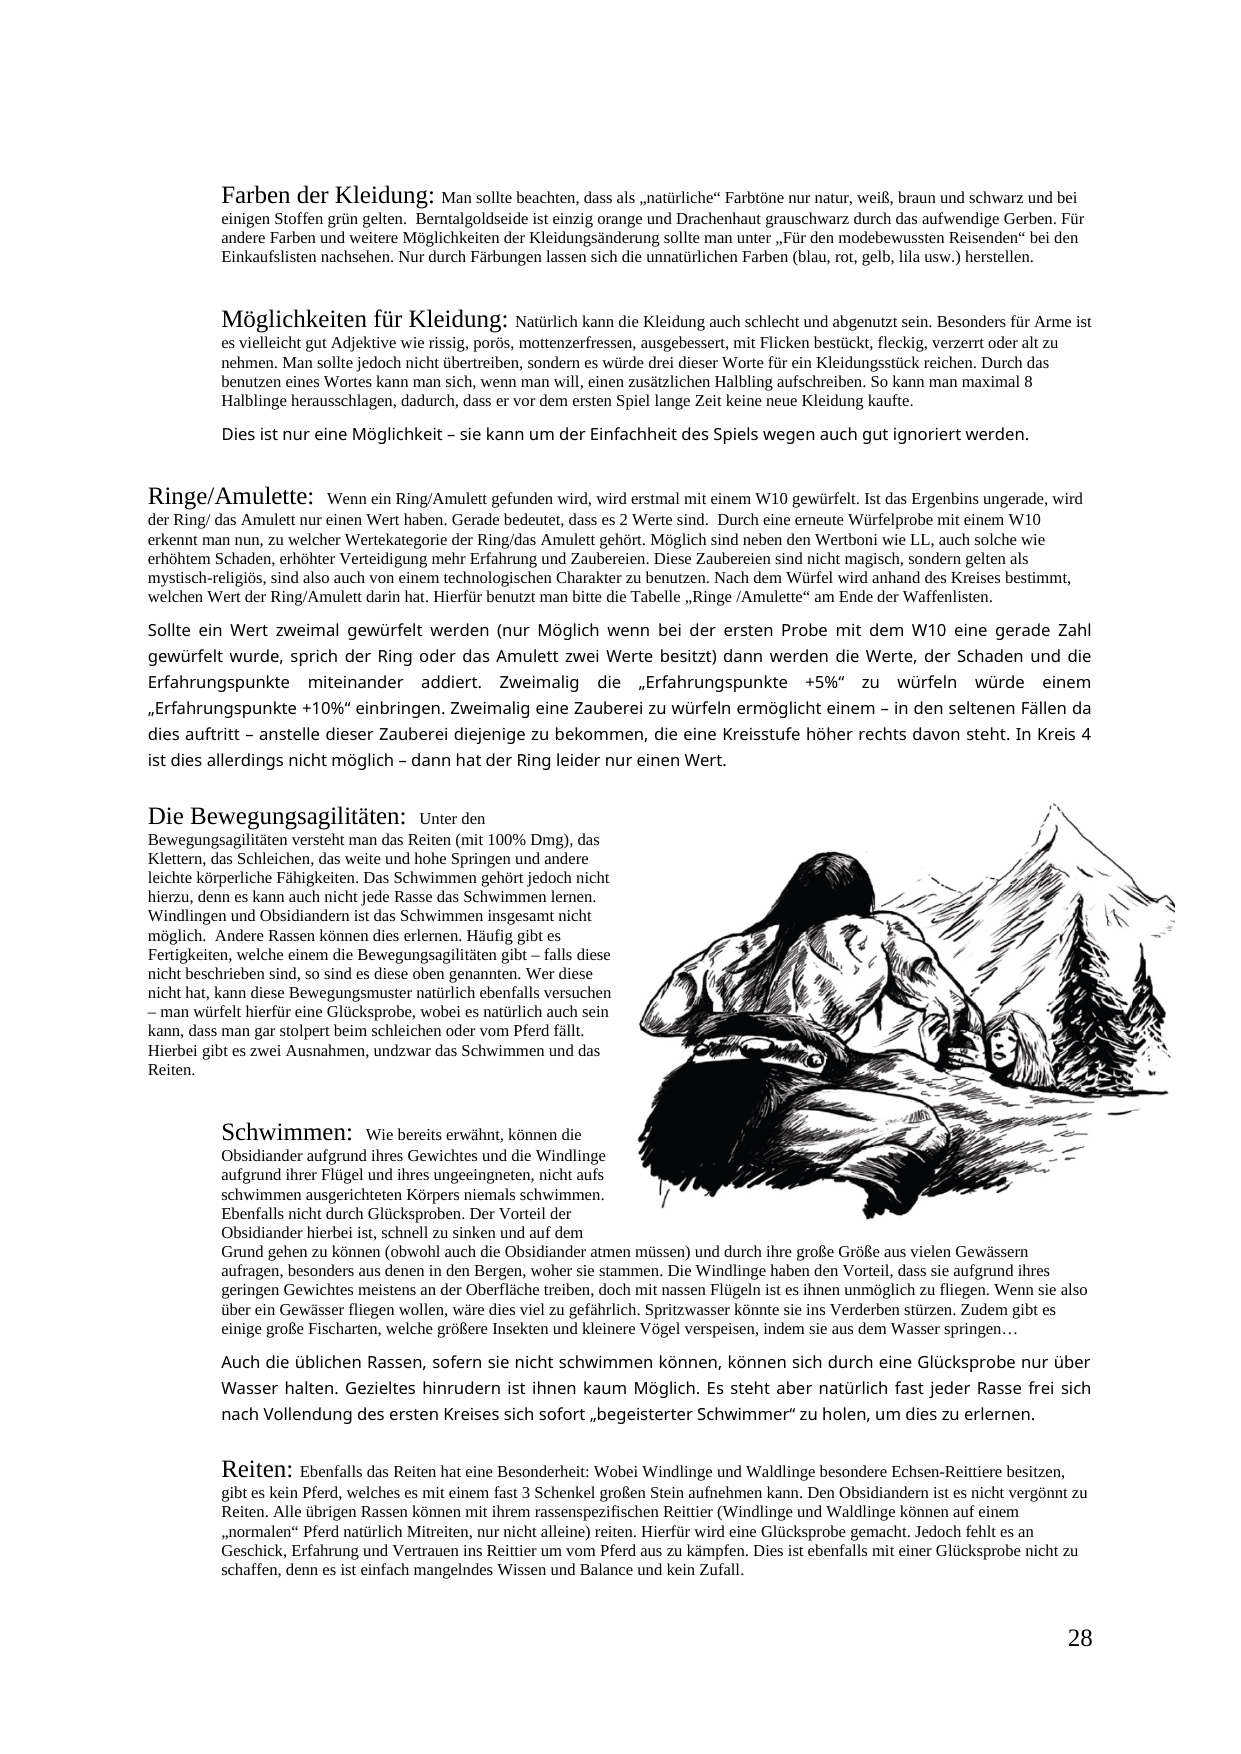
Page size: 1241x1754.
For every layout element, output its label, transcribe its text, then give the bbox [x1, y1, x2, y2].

text Ringe/Amulette: Wenn ein Ring/Amulett gefunden wird, wird erstmal mit einem W10 gewürfelt. Ist das Ergenbins ungerade, wird der Ring/ das Amulett nur einen Wert haben. Gerade bedeutet, dass es 2 Werte sind. Durch eine erneute Würfelprobe mit einem W10 erkennt man nun, zu welcher Wertekategorie der Ring/das Amulett gehört. Möglich sind neben den Wertboni wie LL, auch solche wie erhöhtem Schaden, erhöhter Verteidigung mehr Erfahrung und Zaubereien. Diese Zaubereien sind nicht magisch, sondern gelten als mystisch-religiös, sind also auch von einem technologischen Charakter zu benutzen. Nach dem Würfel wird anhand des Kreises bestimmt, welchen Wert der Ring/Amulett darin hat. Hierfür benutzt man bitte die Tabelle „Ringe /Amulette“ am Ende der Waffenlisten. [148, 481, 1093, 606]
text Sollte ein Wert zweimal gewürfelt werden (nur Möglich wenn bei der ersten Probe mit dem W10 eine gerade Zahl gewürfelt wurde, sprich der Ring oder das Amulett zwei Werte besitzt) dann werden die Werte, der Schaden und die Erfahrungspunkte miteinander addiert. Zweimalig die „Erfahrungspunkte +5%“ zu würfeln würde einem „Erfahrungspunkte +10%“ einbringen. Zweimalig eine Zauberei zu würfeln ermöglicht einem – in den seltenen Fällen da dies auftritt – anstelle dieser Zauberei diejenige zu bekommen, die eine Kreisstufe höher rechts davon steht. In Kreis 4 ist dies allerdings nicht möglich – dann hat der Ring leider nur einen Wert. [148, 618, 1093, 771]
text Schwimmen: Wie bereits erwähnt, können die Obsidiander aufgrund ihres Gewichtes und die Windlinge aufgrund ihrer Flügel und ihres ungeeingneten, nicht aufs schwimmen ausgerichteten Körpers niemals schwimmen. Ebenfalls nicht durch Glücksproben. Der Vorteil der Obsidiander hierbei ist, schnell zu sinken und auf dem Grund gehen zu können (obwohl auch die Obsidiander atmen müssen) und durch ihre große Größe aus vielen Gewässern aufragen, besonders aus denen in den Bergen, woher sie stammen. Die Windlinge haben den Vorteil, dass sie aufgrund ihres geringen Gewichtes meistens an der Oberfläche treiben, doch mit nassen Flügeln ist es ihnen unmöglich zu fliegen. Wenn sie also über ein Gewässer fliegen wollen, wäre dies viel zu gefährlich. Spritzwasser könnte sie ins Verderben stürzen. Zudem gibt es einige große Fischarten, welche größere Insekten und kleinere Vögel verspeisen, indem sie aus dem Wasser springen… [221, 1117, 1093, 1338]
text Farben der Kleidung: Man sollte beachten, dass als „natürliche“ Farbtöne nur natur, weiß, braun und schwarz und bei einigen Stoffen grün gelten. Berntalgoldseide ist einzig orange und Drachenhaut grauschwarz durch das aufwendige Gerben. Für andere Farben und weitere Möglichkeiten der Kleidungsänderung sollte man unter „Für den modebewussten Reisenden“ bei den Einkaufslisten nachsehen. Nur durch Färbungen lassen sich die unnatürlichen Farben (blau, rot, gelb, lila usw.) herstellen. [221, 180, 1093, 266]
text Dies ist nur eine Möglichkeit – sie kann um der Einfachheit des Spiels wegen auch gut ignoriert werden. [221, 422, 1093, 445]
text Möglichkeiten für Kleidung: Natürlich kann die Kleidung auch schlecht und abgenutzt sein. Besonders für Arme ist es vielleicht gut Adjektive wie rissig, porös, mottenzerfressen, ausgebessert, mit Flicken bestückt, fleckig, verzerrt oder alt zu nehmen. Man sollte jedoch nicht übertreiben, sondern es würde drei dieser Worte für ein Kleidungsstück reichen. Durch das benutzen eines Wortes kann man sich, wenn man will, einen zusätzlichen Halbling aufschreiben. So kann man maximal 8 Halblinge herausschlagen, dadurch, dass er vor dem ersten Spiel lange Zeit keine neue Kleidung kaufte. [221, 304, 1093, 410]
text Auch die üblichen Rassen, sofern sie nicht schwimmen können, können sich durch eine Glücksprobe nur über Wasser halten. Gezieltes hinrudern ist ihnen kaum Möglich. Es steht aber natürlich fast jeder Rasse frei sich nach Vollendung des ersten Kreises sich sofort „begeisterter Schwimmer“ zu holen, um dies zu erlernen. [221, 1350, 1093, 1425]
text Reiten: Ebenfalls das Reiten hat eine Besonderheit: Wobei Windlinge und Waldlinge besondere Echsen-Reittiere besitzen, gibt es kein Pferd, welches es mit einem fast 3 Schenkel großen Stein aufnehmen kann. Den Obsidiandern ist es nicht vergönnt zu Reiten. Alle übrigen Rassen können mit ihrem rassenspezifischen Reittier (Windlinge und Waldlinge können auf einem „normalen“ Pferd natürlich Mitreiten, nur nicht alleine) reiten. Hierfür wird eine Glücksprobe gemacht. Jedoch fehlt es an Geschick, Erfahrung und Vertrauen ins Reittier um vom Pferd aus zu kämpfen. Dies ist ebenfalls mit einer Glücksprobe nicht zu schaffen, denn es ist einfach mangelndes Wissen und Balance und kein Zufall. [221, 1454, 1093, 1579]
picture [634, 800, 1175, 1223]
text Die Bewegungsagilitäten: Unter den Bewegungsagilitäten versteht man das Reiten (mit 100% Dmg), das Klettern, das Schleichen, das weite und hohe Springen und andere leichte körperliche Fähigkeiten. Das Schwimmen gehört jedoch nicht hierzu, denn es kann auch nicht jede Rasse das Schwimmen lernen. Windlingen und Obsidiandern ist das Schwimmen insgesamt nicht möglich. Andere Rassen können dies erlernen. Häufig gibt es Fertigkeiten, welche einem die Bewegungsagilitäten gibt – falls diese nicht beschrieben sind, so sind es diese oben genannten. Wer diese nicht hat, kann diese Bewegungsmuster natürlich ebenfalls versuchen – man würfelt hierfür eine Glücksprobe, wobei es natürlich auch sein kann, dass man gar stolpert beim schleichen oder vom Pferd fällt. Hierbei gibt es zwei Ausnahmen, undzwar das Schwimmen und das Reiten. [148, 801, 634, 1079]
